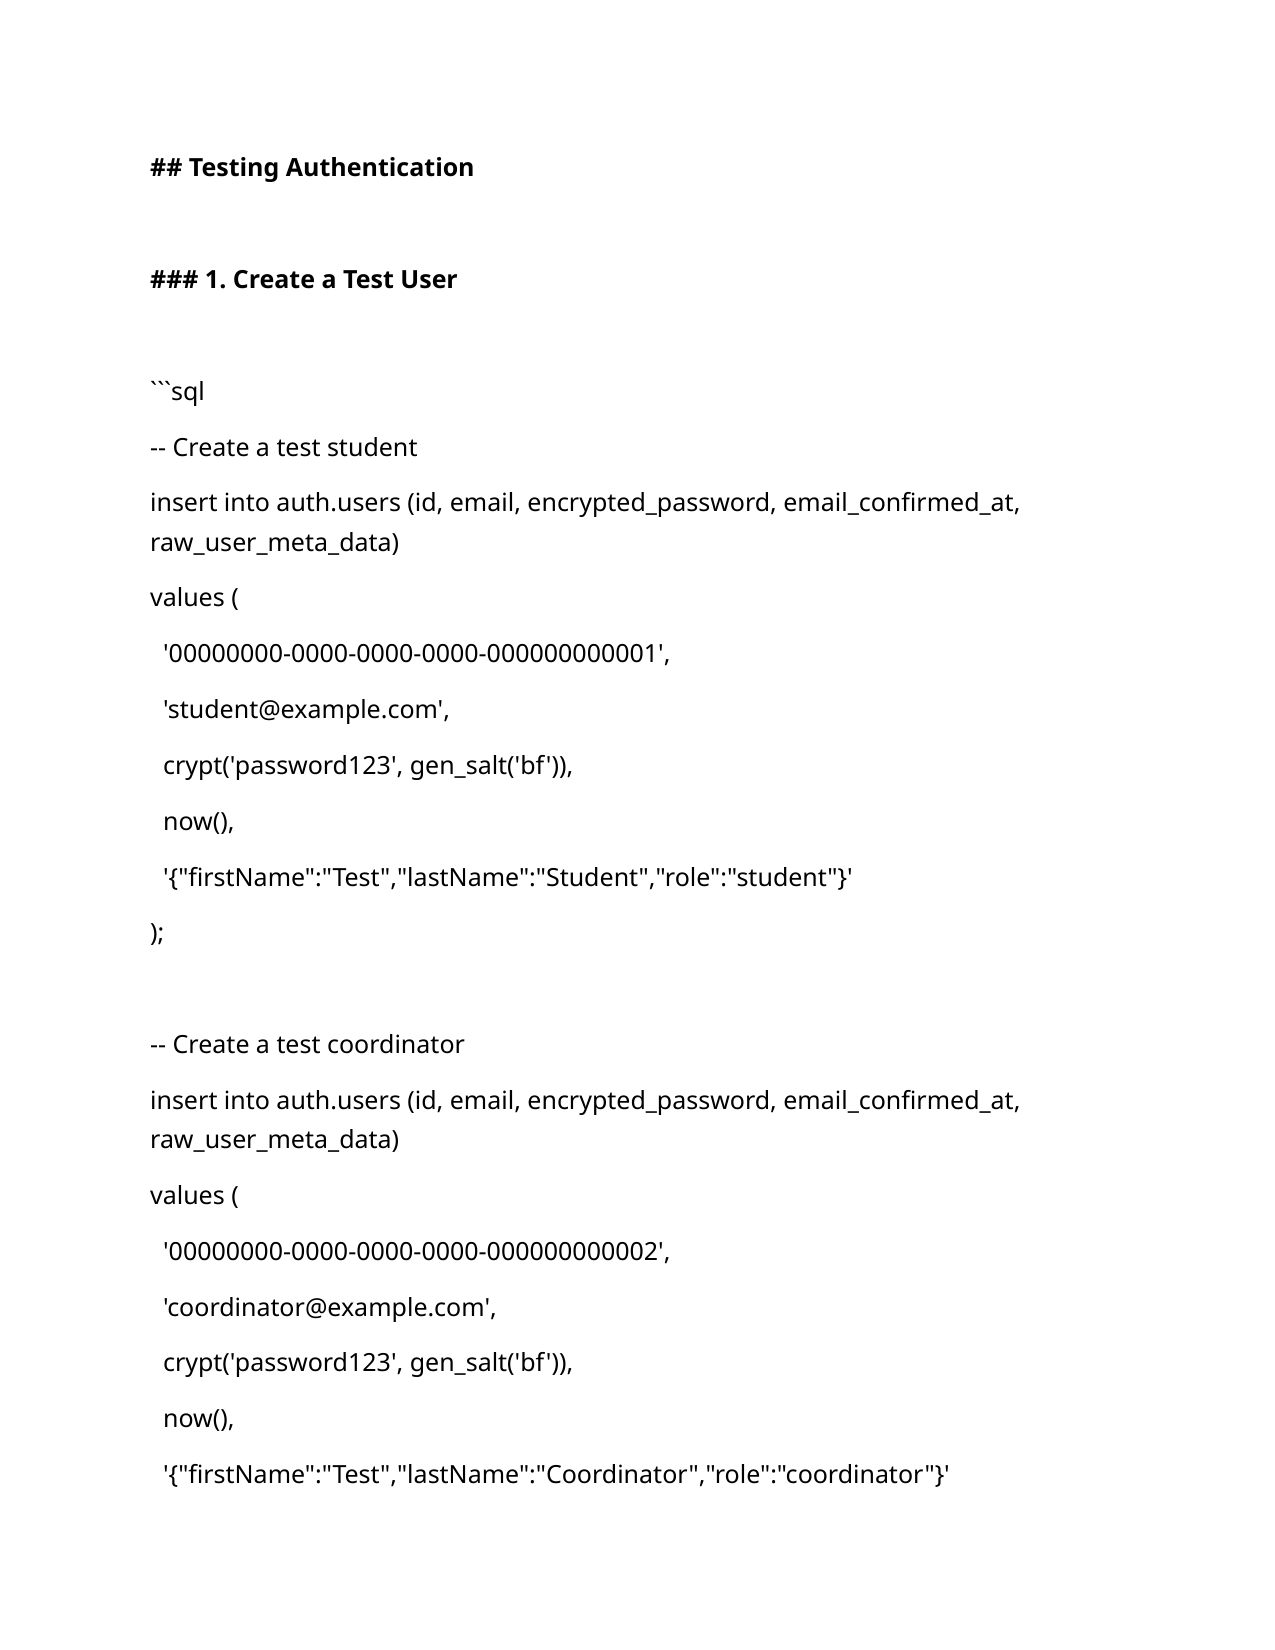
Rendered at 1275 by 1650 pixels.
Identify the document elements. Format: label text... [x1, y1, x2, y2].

text insert into auth.users (id, email, encrypted_password, email_confirmed_at, raw_user_meta_data) [150, 485, 1125, 558]
text 'student@example.com', [150, 692, 1125, 726]
text crypt('password123', gen_salt('bf')), [150, 747, 1125, 782]
text -- Create a test coordinator [150, 1027, 1125, 1061]
text now(), [150, 803, 1125, 837]
text ```sql [150, 373, 1125, 407]
text '00000000-0000-0000-0000-000000000002', [150, 1233, 1125, 1267]
text now(), [150, 1401, 1125, 1435]
text 'coordinator@example.com', [150, 1289, 1125, 1323]
text ); [150, 915, 1125, 949]
text values ( [150, 580, 1125, 614]
text crypt('password123', gen_salt('bf')), [150, 1345, 1125, 1379]
text '{"firstName":"Test","lastName":"Coordinator","role":"coordinator"}' [150, 1457, 1125, 1491]
text '{"firstName":"Test","lastName":"Student","role":"student"}' [150, 859, 1125, 893]
text values ( [150, 1177, 1125, 1212]
text ## Testing Authentication [150, 150, 1125, 184]
text -- Create a test student [150, 429, 1125, 463]
text ### 1. Create a Test User [150, 262, 1125, 296]
text '00000000-0000-0000-0000-000000000001', [150, 636, 1125, 670]
text insert into auth.users (id, email, encrypted_password, email_confirmed_at, raw_user_meta_data) [150, 1082, 1125, 1156]
